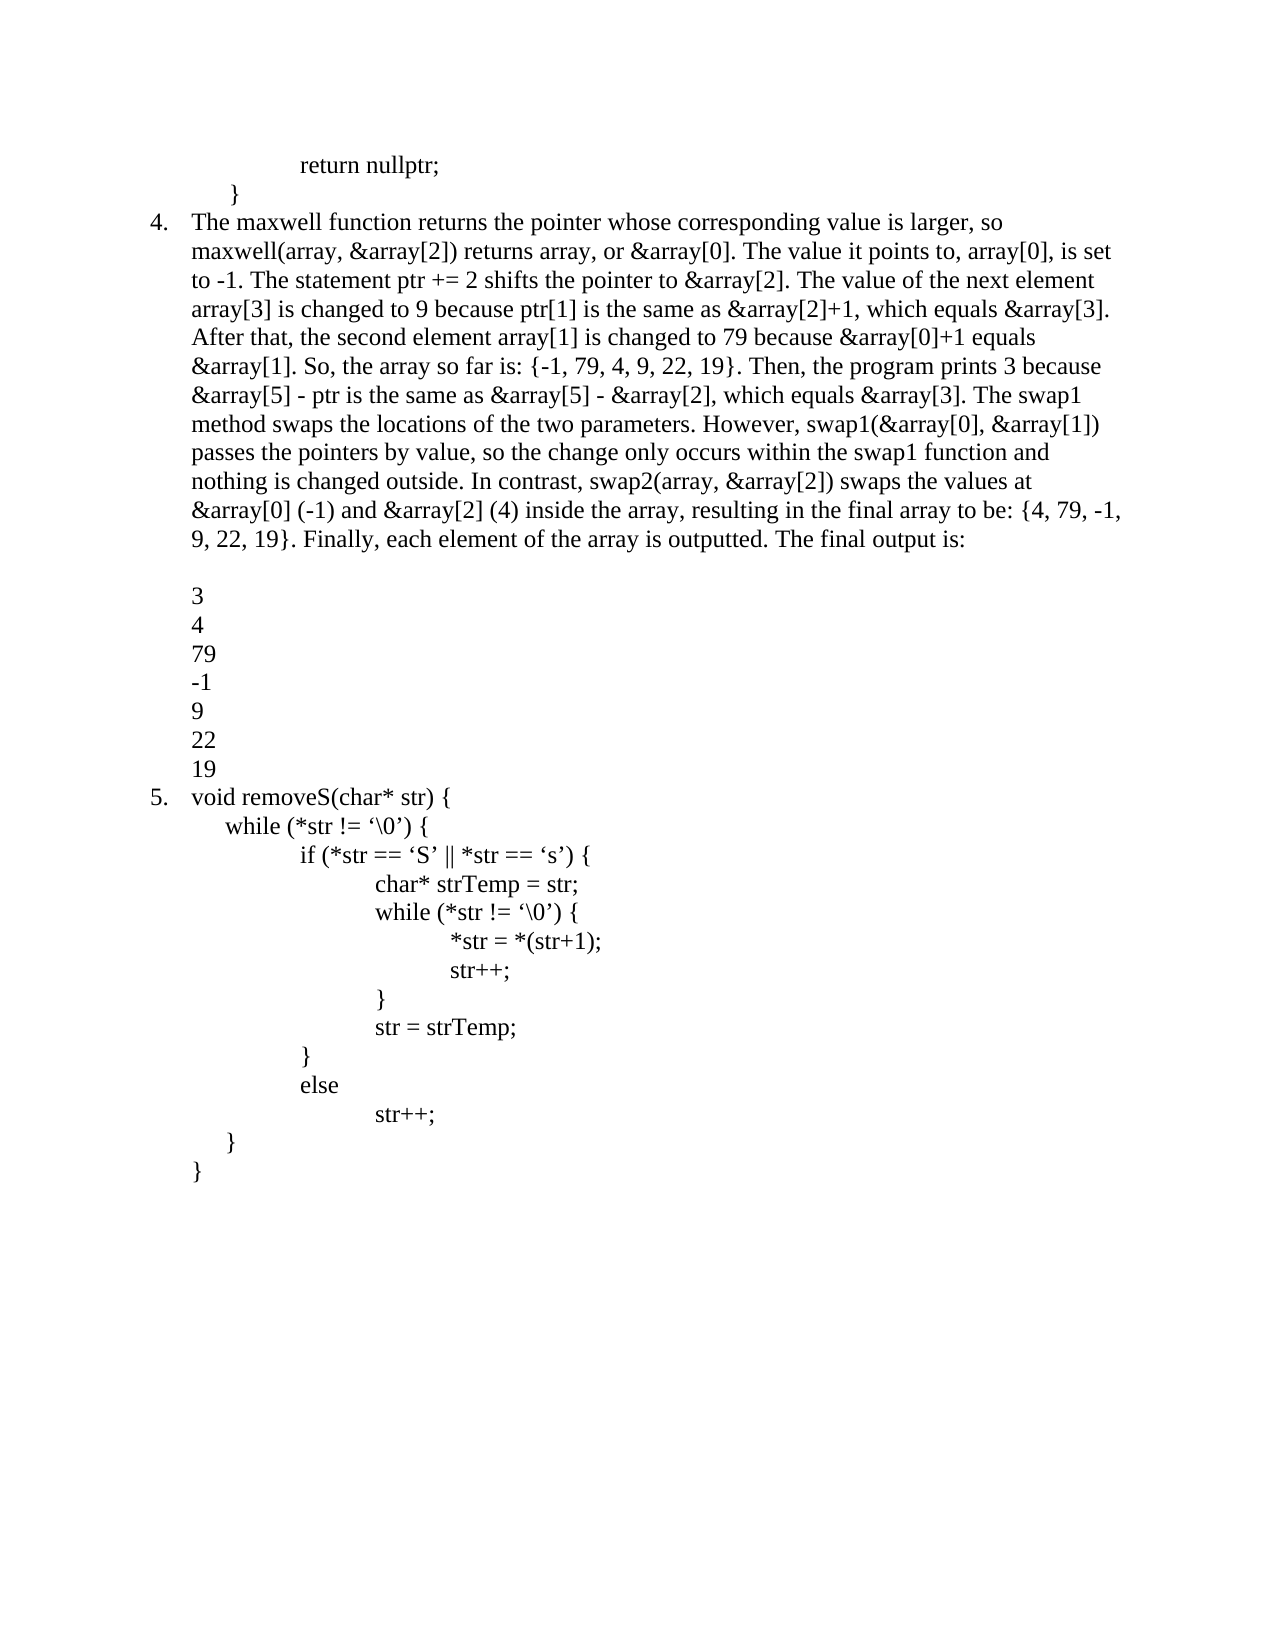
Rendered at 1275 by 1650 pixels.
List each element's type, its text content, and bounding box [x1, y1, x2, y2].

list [187, 150, 1125, 207]
list The maxwell function returns the pointer whose corresponding value is larger, so maxwell(array, &array[2]) returns array, or &array[0]. The value it points to, array[0], is set to -1. The statement ptr += 2 shifts the pointer to &array[2]. The value of the next element array[3] is changed to 9 because ptr[1] is the same as &array[2]+1, which equals &array[3]. After that, the second element array[1] is changed to 79 because &array[0]+1 equals &array[1]. So, the array so far is: {-1, 79, 4, 9, 22, 19}. Then, the program prints 3 because &array[5] - ptr is the same as &array[5] - &array[2], which equals &array[3]. The swap1 method swaps the locations of the two parameters. However, swap1(&array[0], &array[1]) passes the pointers by value, so the change only occurs within the swap1 function and nothing is changed outside. In contrast, swap2(array, &array[2]) swaps the values at &array[0] (-1) and &array[2] (4) inside the array, resulting in the final array to be: {4, 79, -1, 9, 22, 19}. Finally, each element of the array is outputted. The final output is: 3 4 79 -1 9 22 19 [150, 207, 1125, 782]
list void removeS(char* str) { while (*str != ‘\0’) { if (*str == ‘S’ || *str == ‘s’) { char* strTemp = str; while (*str != ‘\0’) { *str = *(str+1); str++; } str = strTemp; } else str++; } } [150, 782, 1125, 1185]
